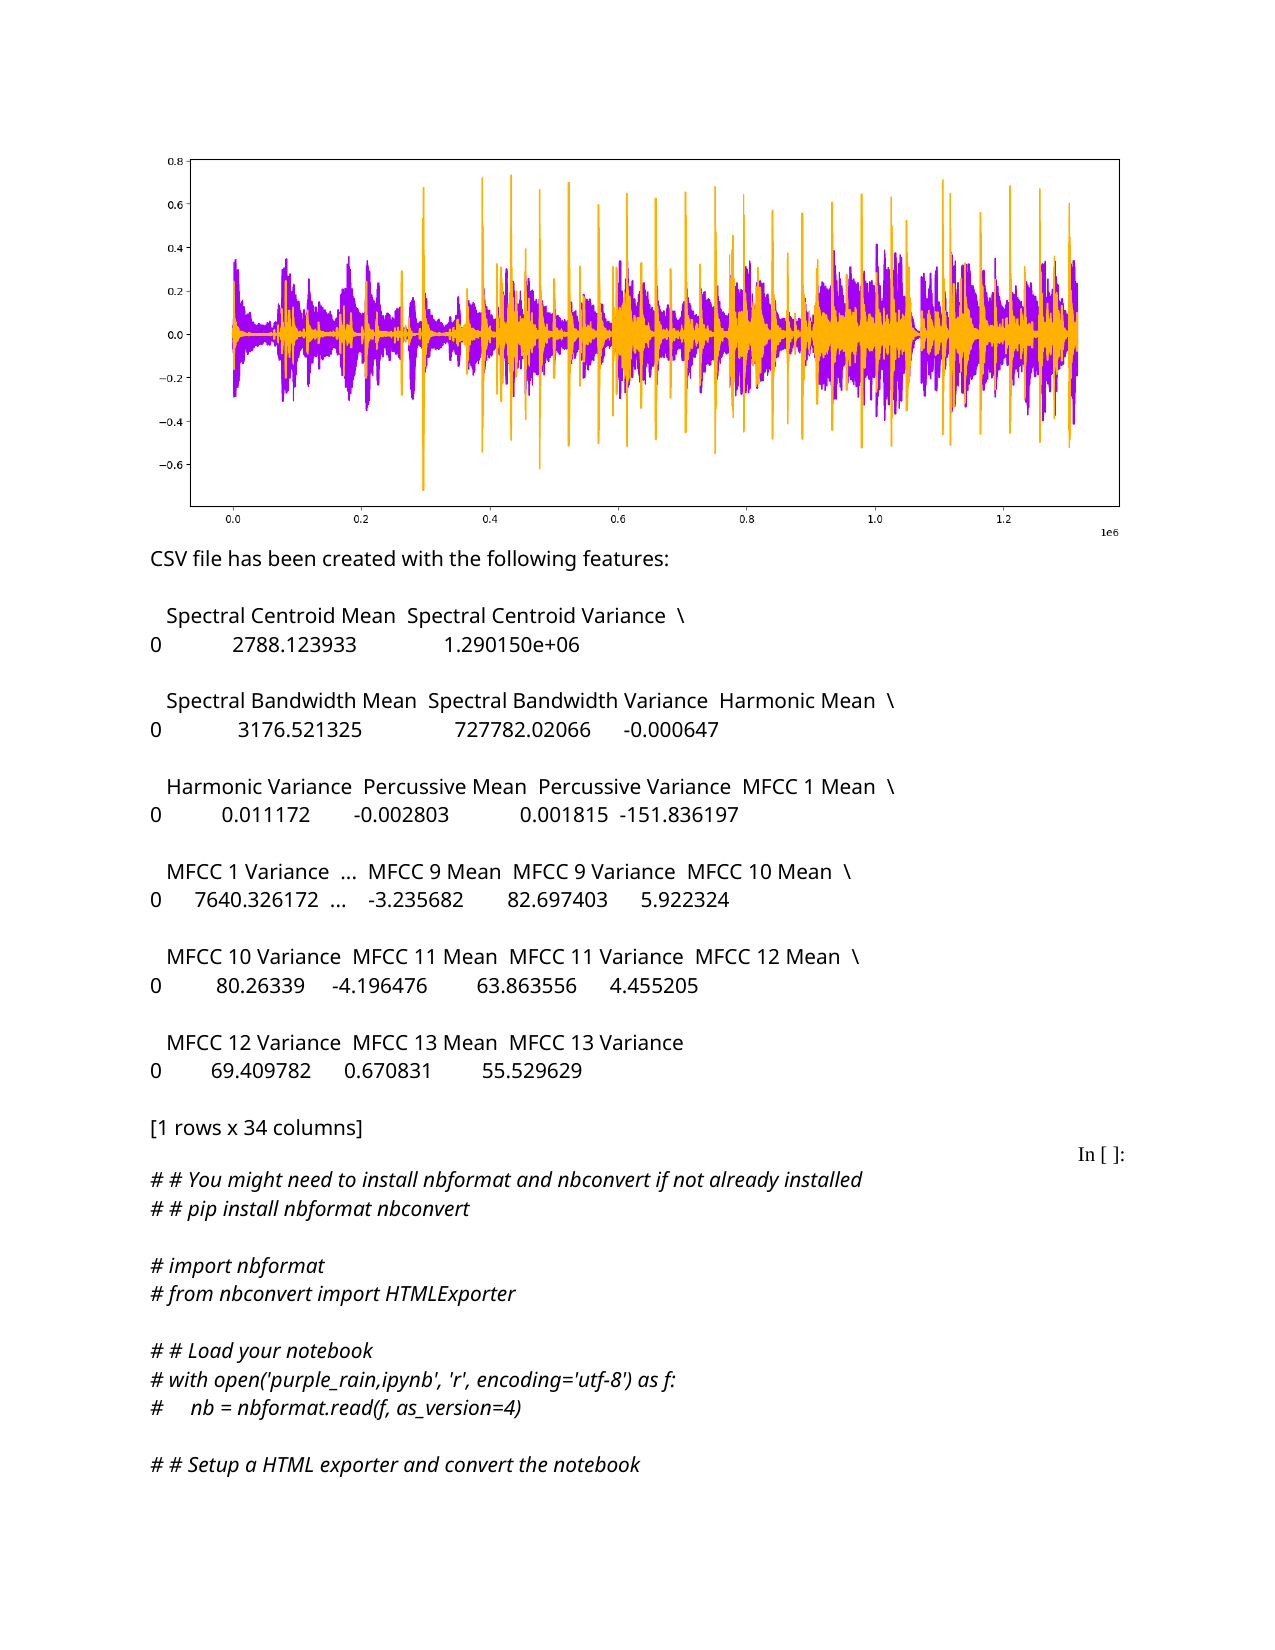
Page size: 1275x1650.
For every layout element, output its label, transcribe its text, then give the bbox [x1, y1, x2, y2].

text Harmonic Variance Percussive Mean Percussive Variance MFCC 1 Mean \ [150, 772, 1125, 800]
text MFCC 12 Variance MFCC 13 Mean MFCC 13 Variance [150, 1028, 1125, 1056]
text MFCC 1 Variance ... MFCC 9 Mean MFCC 9 Variance MFCC 10 Mean \ [150, 857, 1125, 886]
text # with open('purple_rain,ipynb', 'r', encoding='utf-8') as f: [150, 1365, 1125, 1393]
picture [150, 150, 1125, 545]
text In [ ]: [150, 1142, 1125, 1166]
text # import nbformat [150, 1251, 1125, 1279]
text CSV file has been created with the following features: [150, 545, 1125, 573]
text 0 2788.123933 1.290150e+06 [150, 630, 1125, 658]
text 0 0.011172 -0.002803 0.001815 -151.836197 [150, 800, 1125, 829]
text # # Setup a HTML exporter and convert the notebook [150, 1450, 1125, 1478]
text 0 7640.326172 ... -3.235682 82.697403 5.922324 [150, 886, 1125, 914]
text 0 80.26339 -4.196476 63.863556 4.455205 [150, 971, 1125, 999]
text # # pip install nbformat nbconvert [150, 1194, 1125, 1222]
text [1 rows x 34 columns] [150, 1113, 1125, 1142]
text # from nbconvert import HTMLExporter [150, 1279, 1125, 1308]
text 0 69.409782 0.670831 55.529629 [150, 1056, 1125, 1085]
text # # Load your notebook [150, 1336, 1125, 1365]
text # nb = nbformat.read(f, as_version=4) [150, 1393, 1125, 1422]
text # # You might need to install nbformat and nbconvert if not already installed [150, 1166, 1125, 1194]
text 0 3176.521325 727782.02066 -0.000647 [150, 715, 1125, 743]
text Spectral Centroid Mean Spectral Centroid Variance \ [150, 601, 1125, 630]
text Spectral Bandwidth Mean Spectral Bandwidth Variance Harmonic Mean \ [150, 687, 1125, 715]
text MFCC 10 Variance MFCC 11 Mean MFCC 11 Variance MFCC 12 Mean \ [150, 942, 1125, 971]
